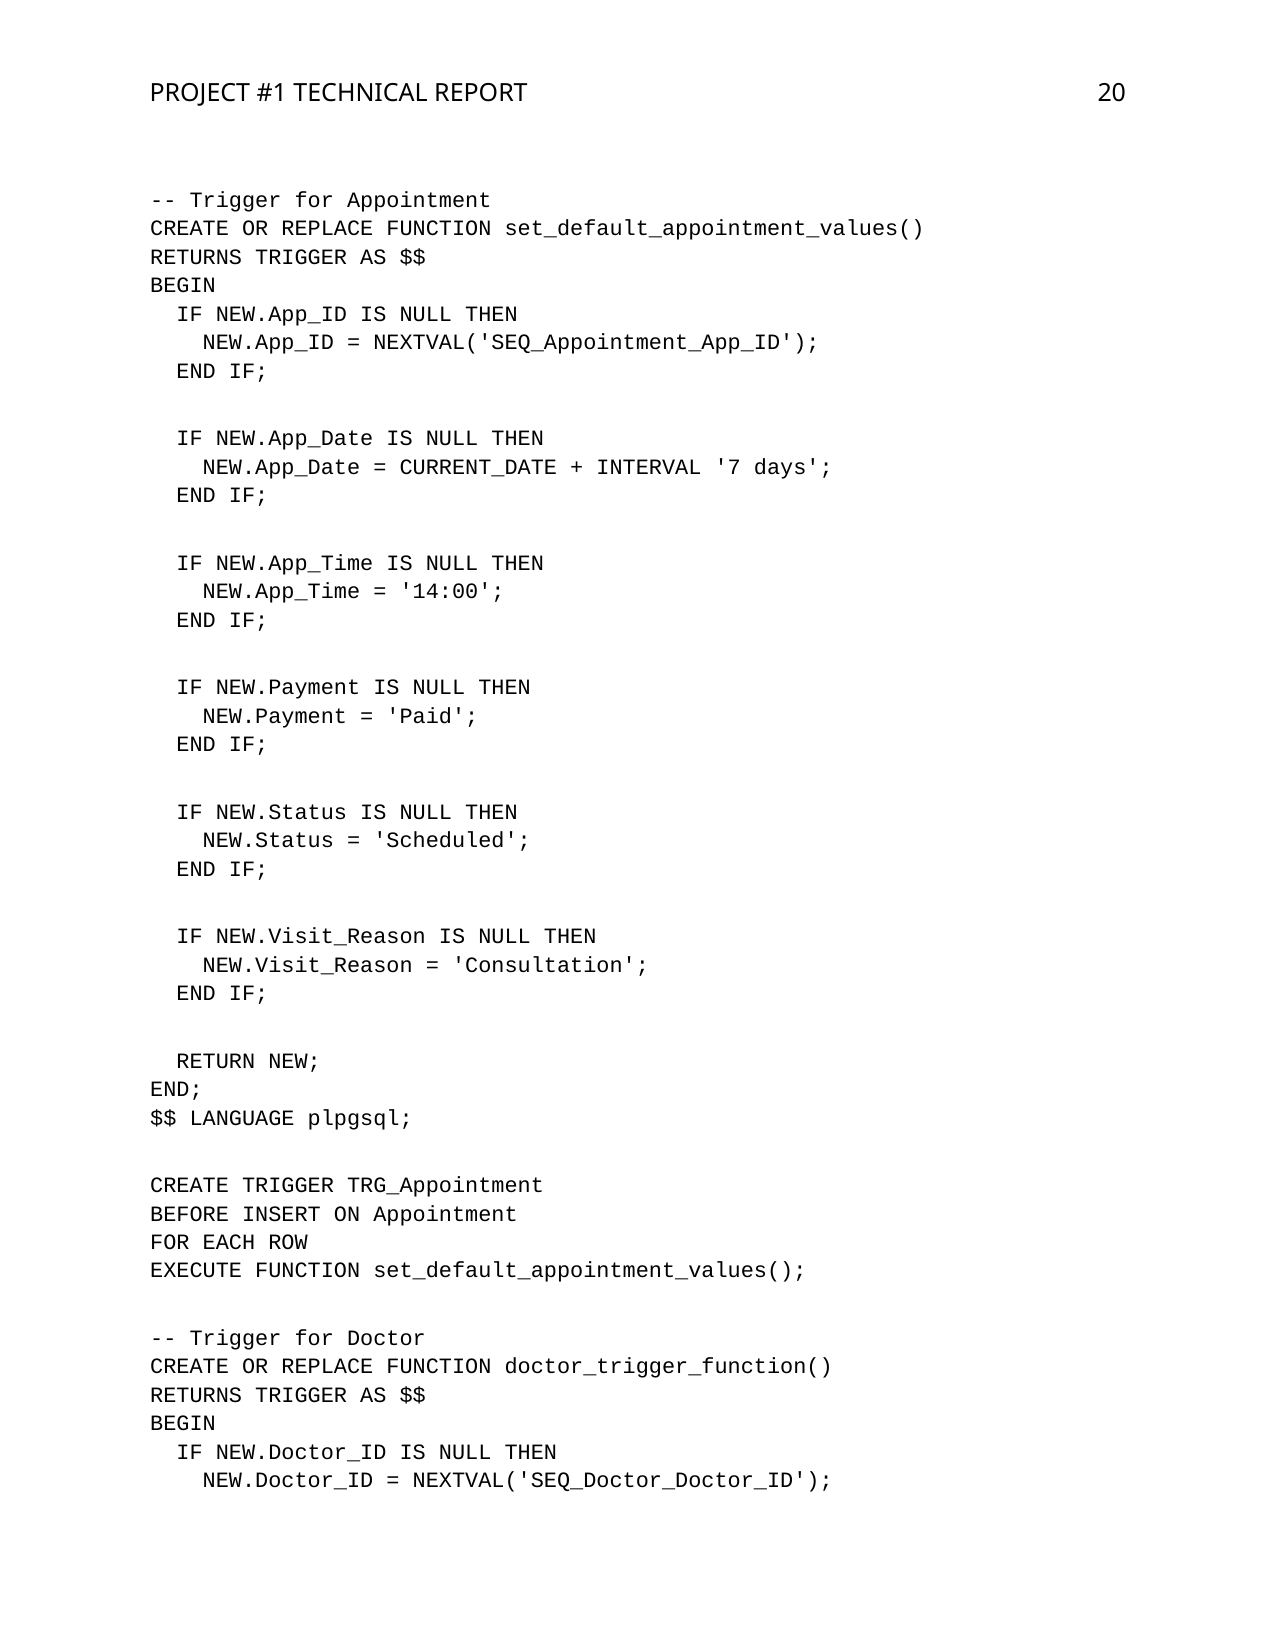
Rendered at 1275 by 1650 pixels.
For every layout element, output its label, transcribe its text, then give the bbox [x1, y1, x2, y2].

text IF NEW.App_Time IS NULL THEN [150, 552, 1125, 577]
text -- Trigger for Appointment [150, 189, 1125, 214]
text IF NEW.Visit_Reason IS NULL THEN [150, 925, 1125, 950]
text IF NEW.Status IS NULL THEN [150, 801, 1125, 826]
text CREATE OR REPLACE FUNCTION set_default_appointment_values() [150, 218, 1125, 242]
text NEW.Visit_Reason = 'Consultation'; [150, 954, 1125, 978]
text FOR EACH ROW [150, 1231, 1125, 1256]
text EXECUTE FUNCTION set_default_appointment_values(); [150, 1259, 1125, 1284]
text NEW.App_Date = CURRENT_DATE + INTERVAL '7 days'; [150, 456, 1125, 481]
text NEW.App_ID = NEXTVAL('SEQ_Appointment_App_ID'); [150, 331, 1125, 356]
text BEGIN [150, 274, 1125, 299]
text RETURN NEW; [150, 1050, 1125, 1074]
text END IF; [150, 982, 1125, 1007]
text END IF; [150, 360, 1125, 384]
text IF NEW.Payment IS NULL THEN [150, 676, 1125, 701]
text END; [150, 1078, 1125, 1103]
text RETURNS TRIGGER AS $$ [150, 246, 1125, 271]
text CREATE TRIGGER TRG_Appointment [150, 1174, 1125, 1199]
text IF NEW.App_Date IS NULL THEN [150, 427, 1125, 452]
text RETURNS TRIGGER AS $$ [150, 1384, 1125, 1409]
text END IF; [150, 733, 1125, 758]
text END IF; [150, 858, 1125, 882]
text NEW.App_Time = '14:00'; [150, 580, 1125, 605]
text BEFORE INSERT ON Appointment [150, 1203, 1125, 1227]
text BEGIN [150, 1412, 1125, 1437]
text CREATE OR REPLACE FUNCTION doctor_trigger_function() [150, 1356, 1125, 1380]
text NEW.Doctor_ID = NEXTVAL('SEQ_Doctor_Doctor_ID'); [150, 1469, 1125, 1494]
text -- Trigger for Doctor [150, 1327, 1125, 1352]
text IF NEW.Doctor_ID IS NULL THEN [150, 1441, 1125, 1466]
text END IF; [150, 609, 1125, 633]
text NEW.Status = 'Scheduled'; [150, 829, 1125, 854]
text $$ LANGUAGE plpgsql; [150, 1107, 1125, 1131]
text END IF; [150, 484, 1125, 509]
text NEW.Payment = 'Paid'; [150, 705, 1125, 729]
text IF NEW.App_ID IS NULL THEN [150, 303, 1125, 328]
